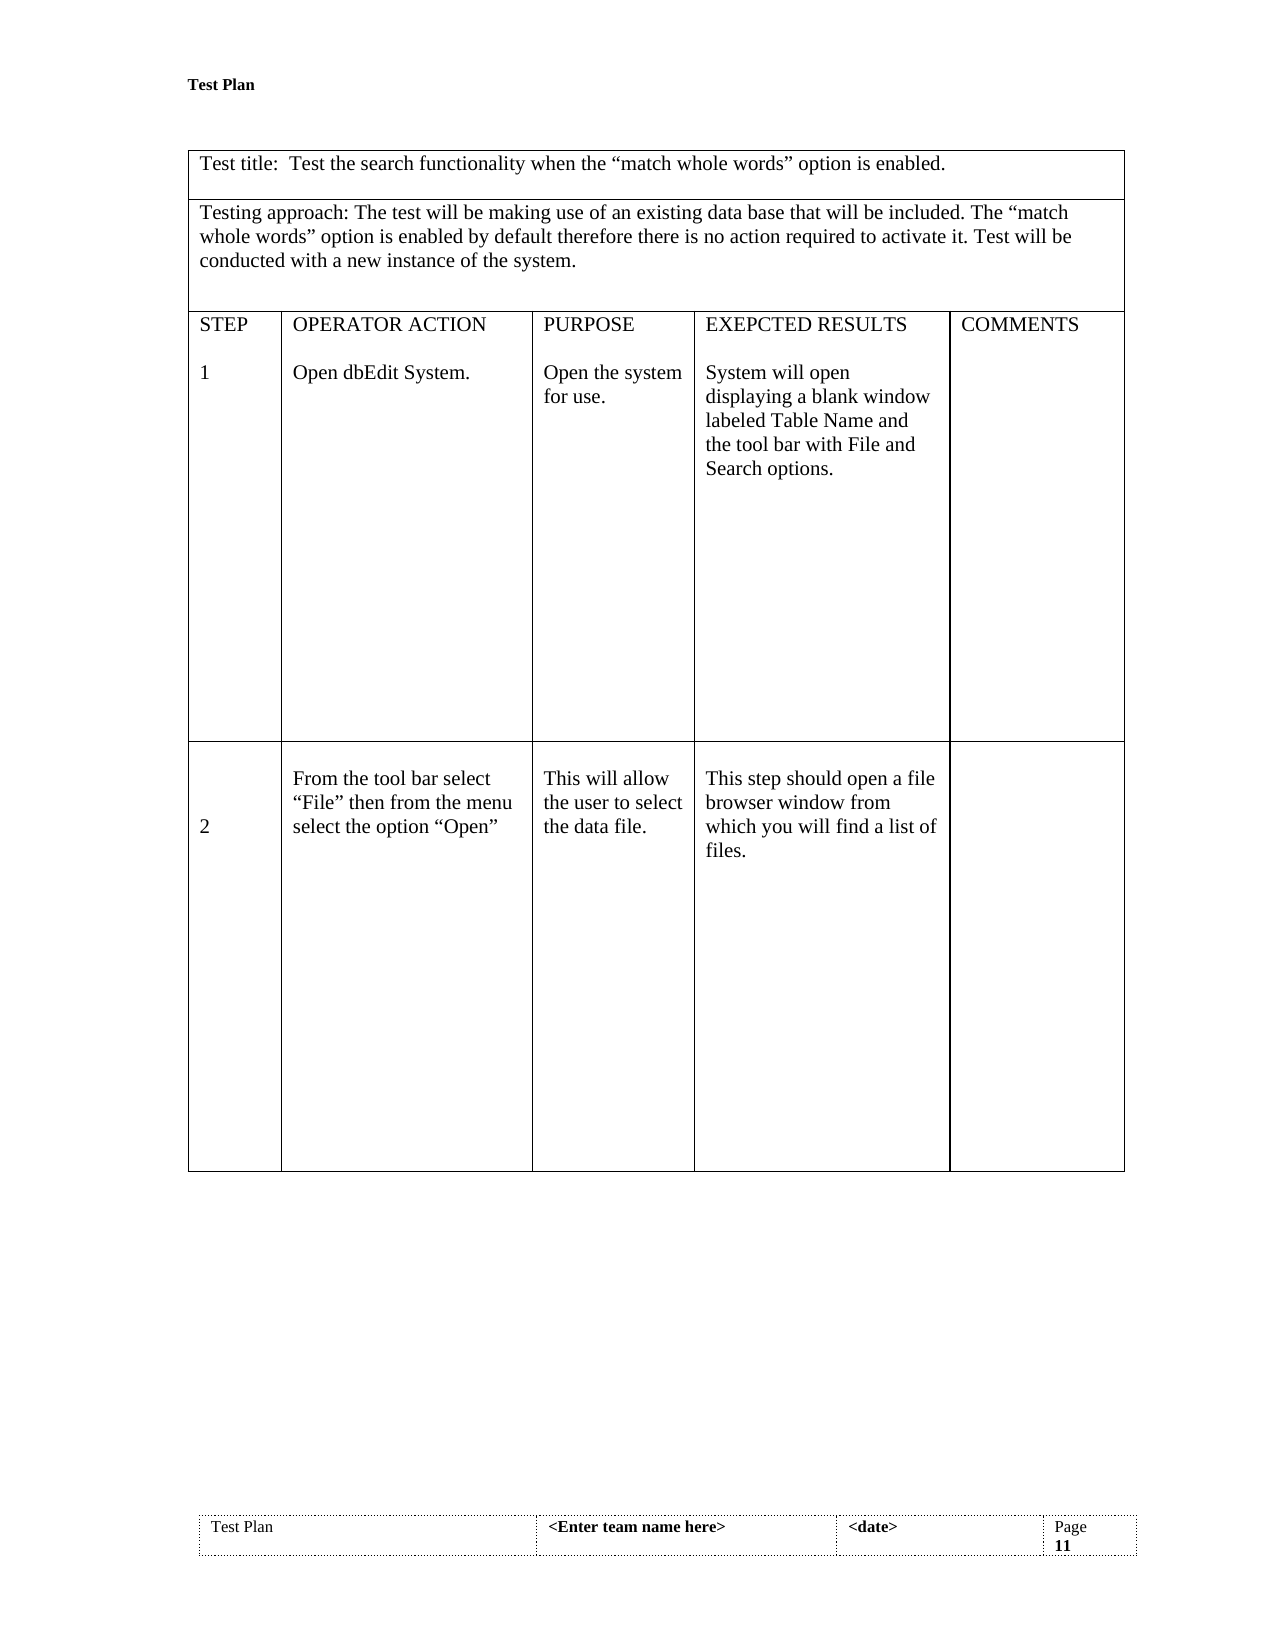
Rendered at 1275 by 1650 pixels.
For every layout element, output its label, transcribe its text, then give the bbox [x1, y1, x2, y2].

table_cell PURPOSE Open the system for use. [533, 312, 694, 741]
table_cell Test title: Test the search functionality when the “match whole words” option is enabled. [189, 151, 1124, 199]
table_cell 2 [189, 742, 281, 1171]
table_cell OPERATOR ACTION Open dbEdit System. [282, 312, 532, 741]
table_cell STEP 1 [189, 312, 281, 741]
table_cell This step should open a file browser window from which you will find a list of files. [695, 742, 949, 1171]
table_cell This will allow the user to select the data file. [533, 742, 694, 1171]
table_cell COMMENTS [951, 312, 1124, 741]
table_cell Testing approach: The test will be making use of an existing data base that will be included. The “match whole words” option is enabled by default therefore there is no action required to activate it. Test will be conducted with a new instance of the system. [189, 200, 1124, 311]
table_cell [951, 742, 1124, 1171]
table_cell EXEPCTED RESULTS System will open displaying a blank window labeled Table Name and the tool bar with File and Search options. [695, 312, 949, 741]
table_cell From the tool bar select “File” then from the menu select the option “Open” [282, 742, 532, 1171]
